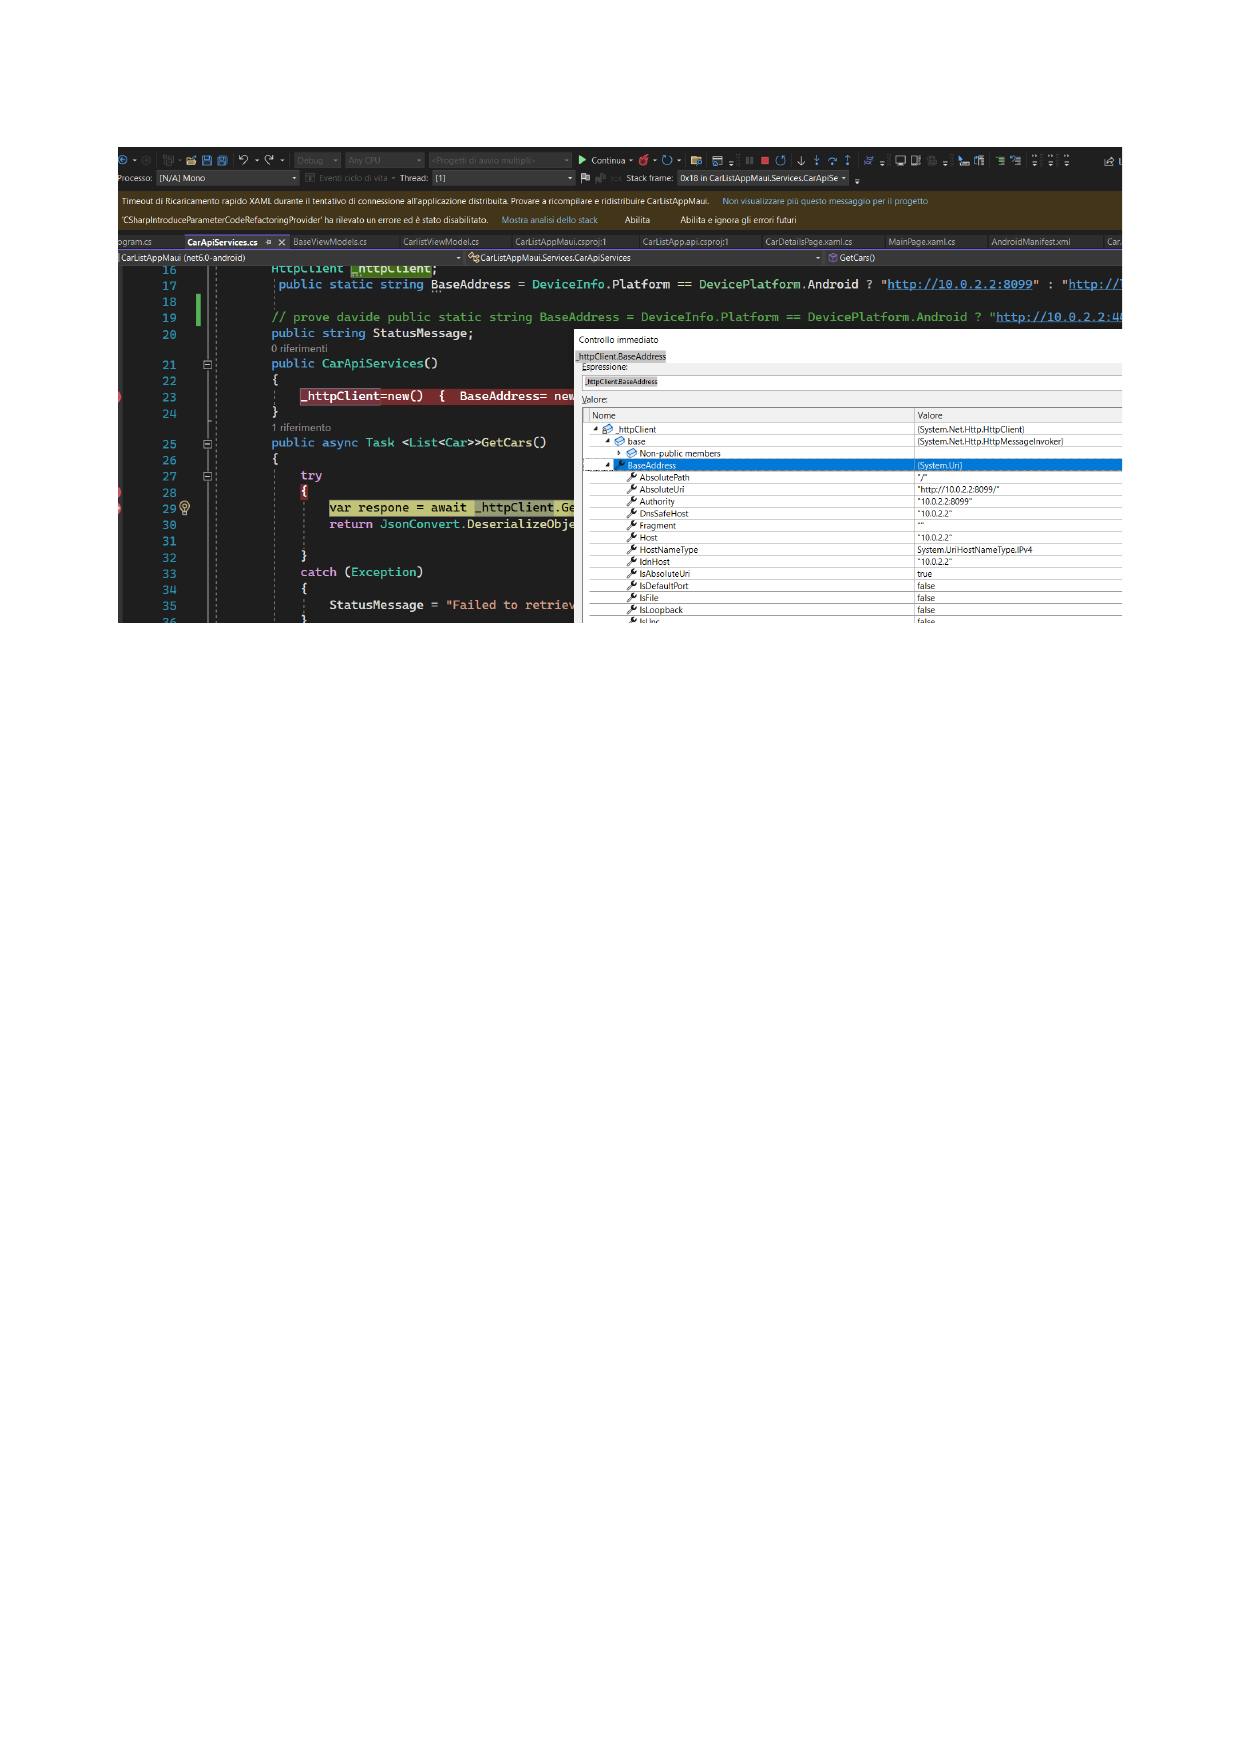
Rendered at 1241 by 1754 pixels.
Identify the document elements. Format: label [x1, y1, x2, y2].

picture [118, 147, 1123, 623]
